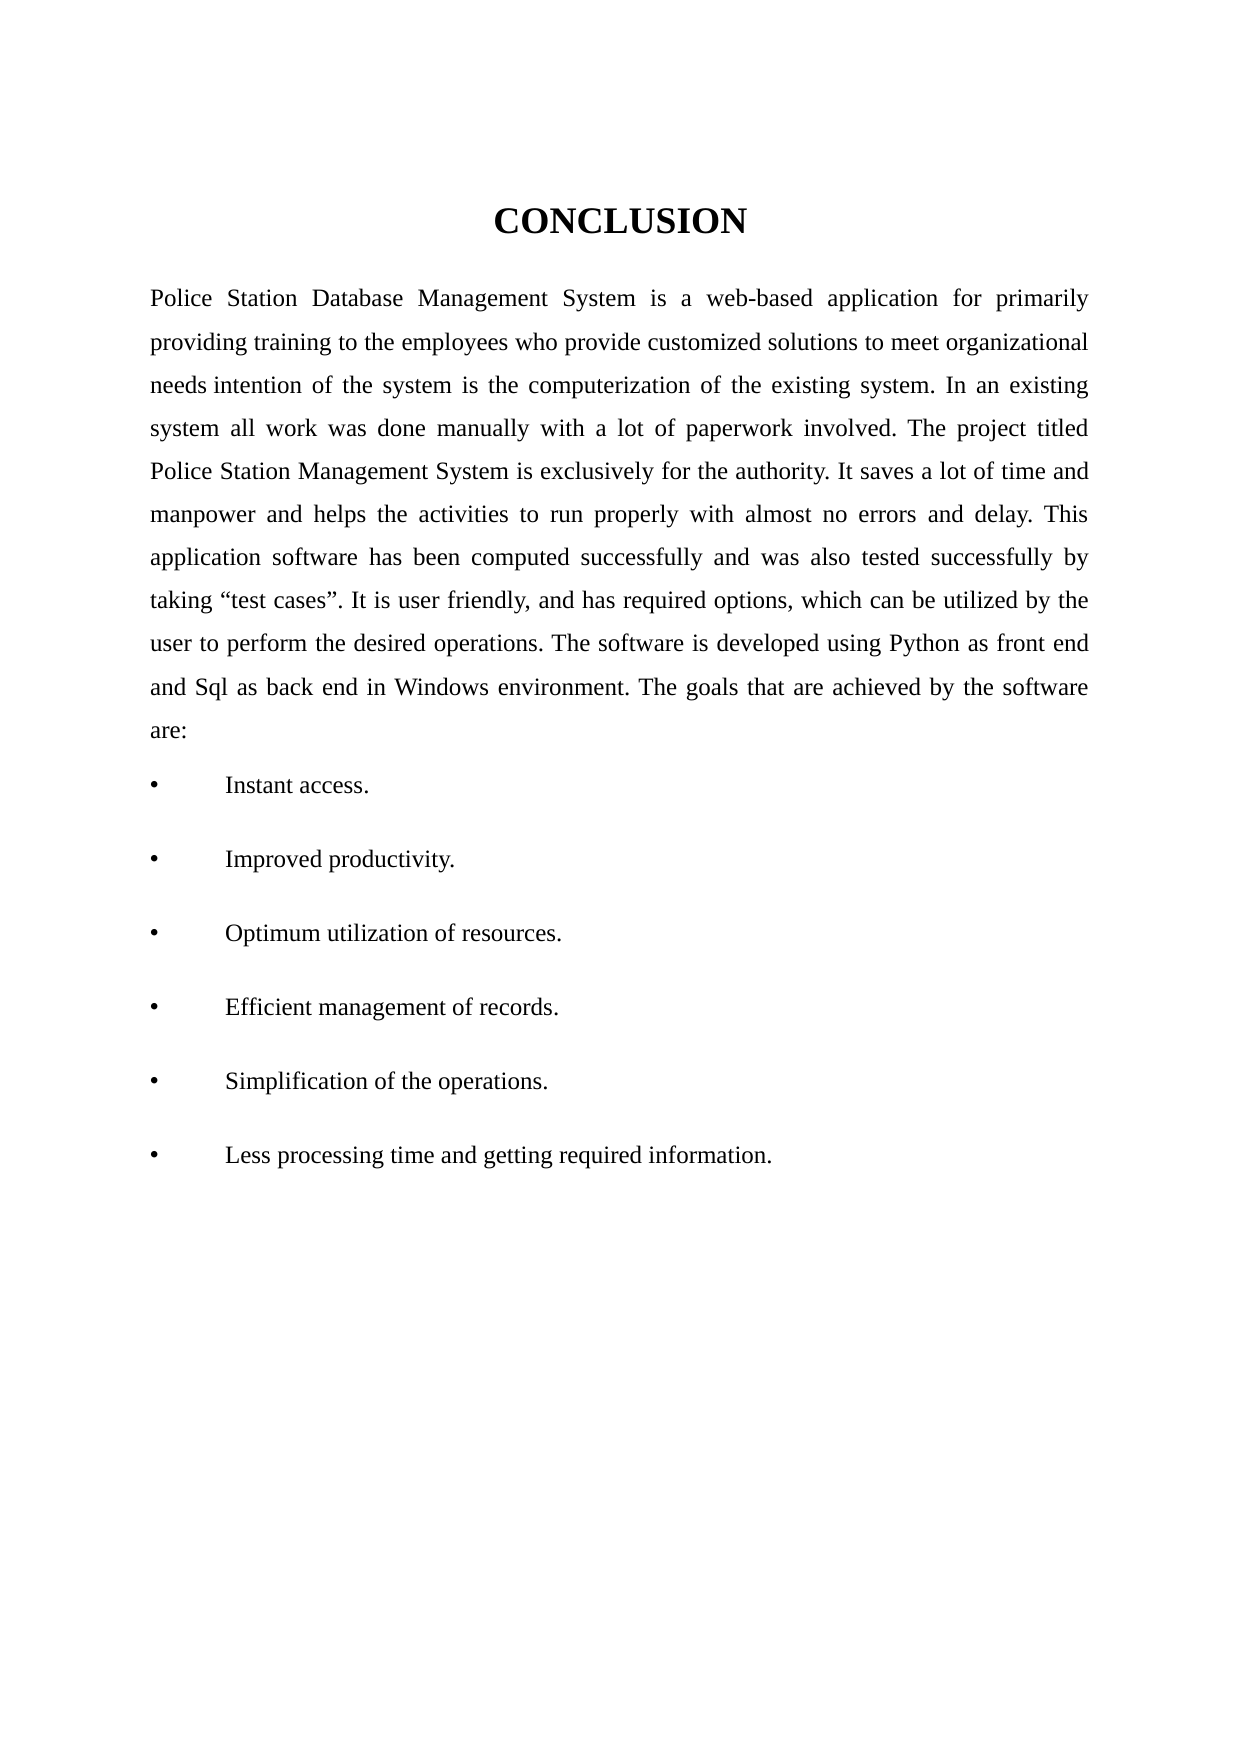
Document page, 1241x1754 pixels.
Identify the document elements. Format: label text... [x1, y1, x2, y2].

list Efficient management of records. [150, 992, 1050, 1021]
list Optimum utilization of resources. [150, 918, 1050, 947]
list Less processing time and getting required information. [150, 1140, 1050, 1169]
list Simplification of the operations. [150, 1066, 1050, 1095]
list Improved productivity. [150, 844, 1050, 873]
list Instant access. [150, 770, 1050, 799]
text CONCLUSION [150, 198, 1090, 241]
text Police Station Database Management System is a web-based application for primarily providing training to the employees who provide customized solutions to meet organizational needs intention of the system is the computerization of the existing system. In an existing system all work was done manually with a lot of paperwork involved. The project titled Police Station Management System is exclusively for the authority. It saves a lot of time and manpower and helps the activities to run properly with almost no errors and delay. This application software has been computed successfully and was also tested successfully by taking “test cases”. It is user friendly, and has required options, which can be utilized by the user to perform the desired operations. The software is developed using Python as front end and Sql as back end in Windows environment. The goals that are achieved by the software are: [150, 283, 1090, 743]
